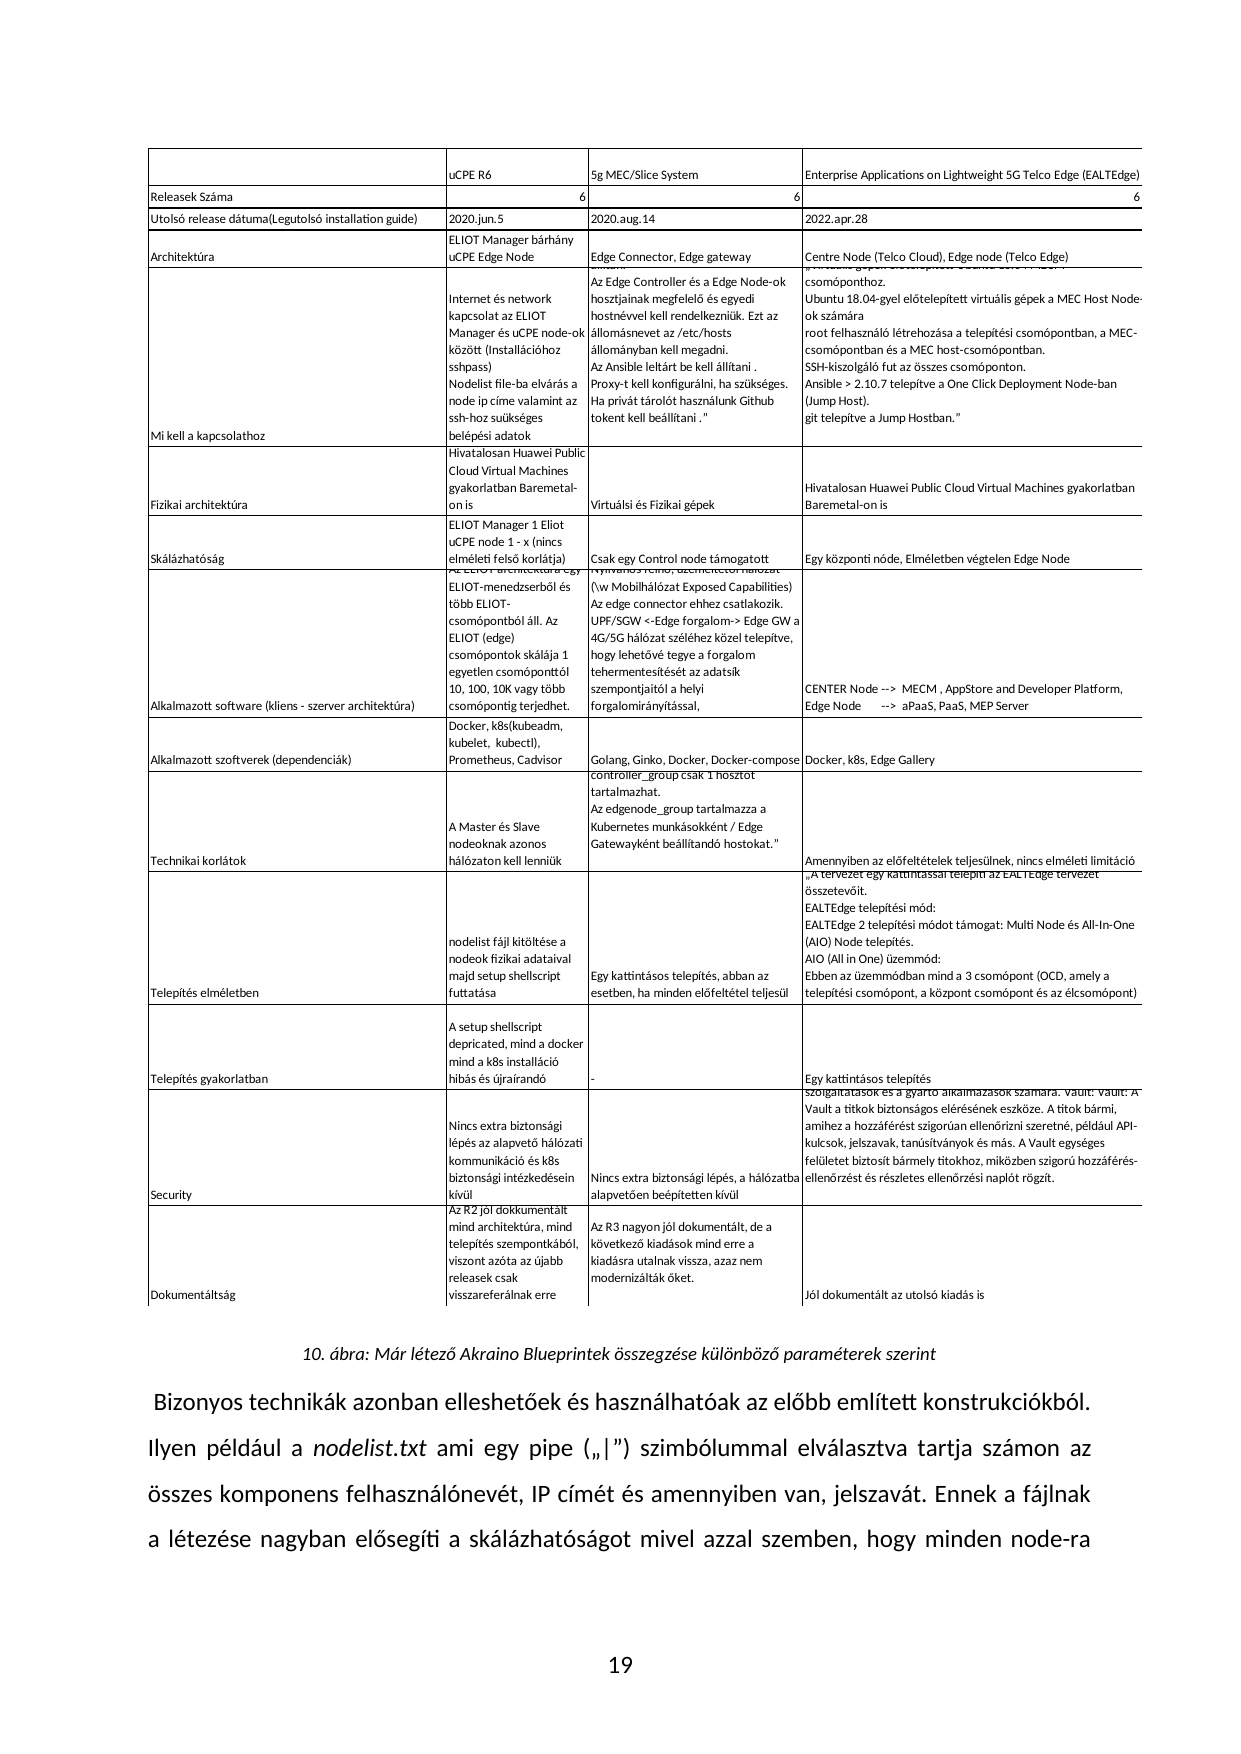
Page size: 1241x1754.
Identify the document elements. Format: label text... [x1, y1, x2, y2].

text 10. ábra: Már létező Akraino Blueprintek összegzése különböző paraméterek szerint [148, 1342, 1092, 1365]
